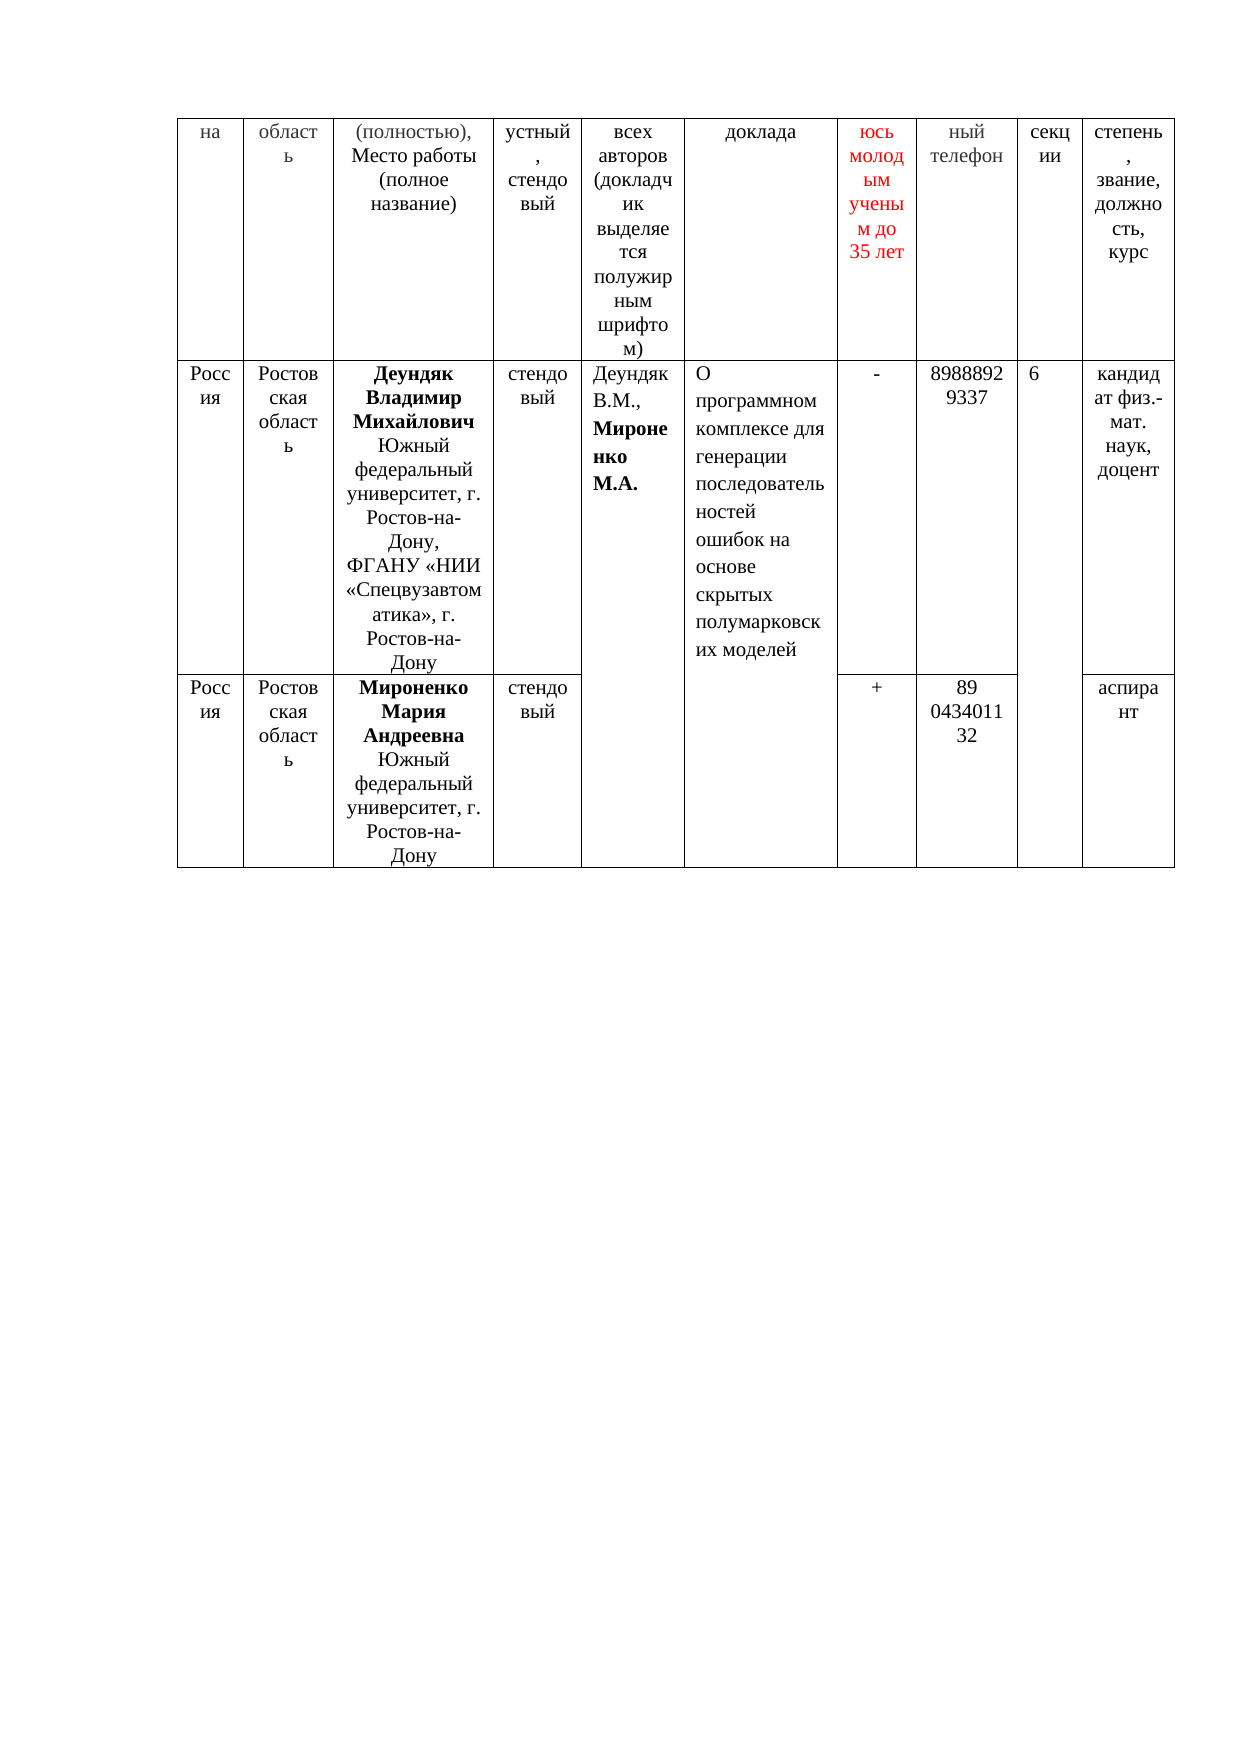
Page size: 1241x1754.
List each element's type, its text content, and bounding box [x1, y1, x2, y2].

table_header Название доклада [685, 119, 837, 360]
table_cell 89888929337 [917, 361, 1017, 674]
table_header Край, область [244, 119, 333, 360]
table_cell Деундяк Владимир Михайлович Южный федеральный университет, г. Ростов-на-Дону, ФГАНУ «НИИ «Спецвузавтоматика», г. Ростов-на-Дону [334, 361, 493, 674]
table_cell кандидат физ.-мат. наук, доцент [1083, 361, 1174, 674]
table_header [494, 119, 581, 360]
table_cell - [838, 361, 916, 674]
table_cell Мироненко Мария Андреевна Южный федеральный университет, г. Ростов-на-Дону [334, 675, 493, 867]
table_cell стендовый [494, 675, 581, 867]
table_cell Россия [178, 675, 243, 867]
table_header № секции [1018, 119, 1082, 360]
table_header Страна [178, 119, 243, 360]
table_cell Ростовская область [244, 675, 333, 867]
table_cell Ростовская область [244, 361, 333, 674]
table_header Контактный телефон [917, 119, 1017, 360]
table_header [1083, 119, 1174, 360]
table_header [334, 119, 493, 360]
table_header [582, 119, 684, 360]
table_cell О программном комплексе для генерации последовательностей ошибок на основе скрытых полумарковских моделей [685, 361, 837, 867]
table_cell аспирант [1083, 675, 1174, 867]
table_cell Деундяк В.М., Мироненко М.А. [582, 361, 684, 867]
table_cell + [838, 675, 916, 867]
table_cell 6 [1018, 361, 1082, 867]
table_cell 89043401132 [917, 675, 1017, 867]
table_cell стендовый [494, 361, 581, 674]
table_cell Россия [178, 361, 243, 674]
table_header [838, 119, 916, 360]
